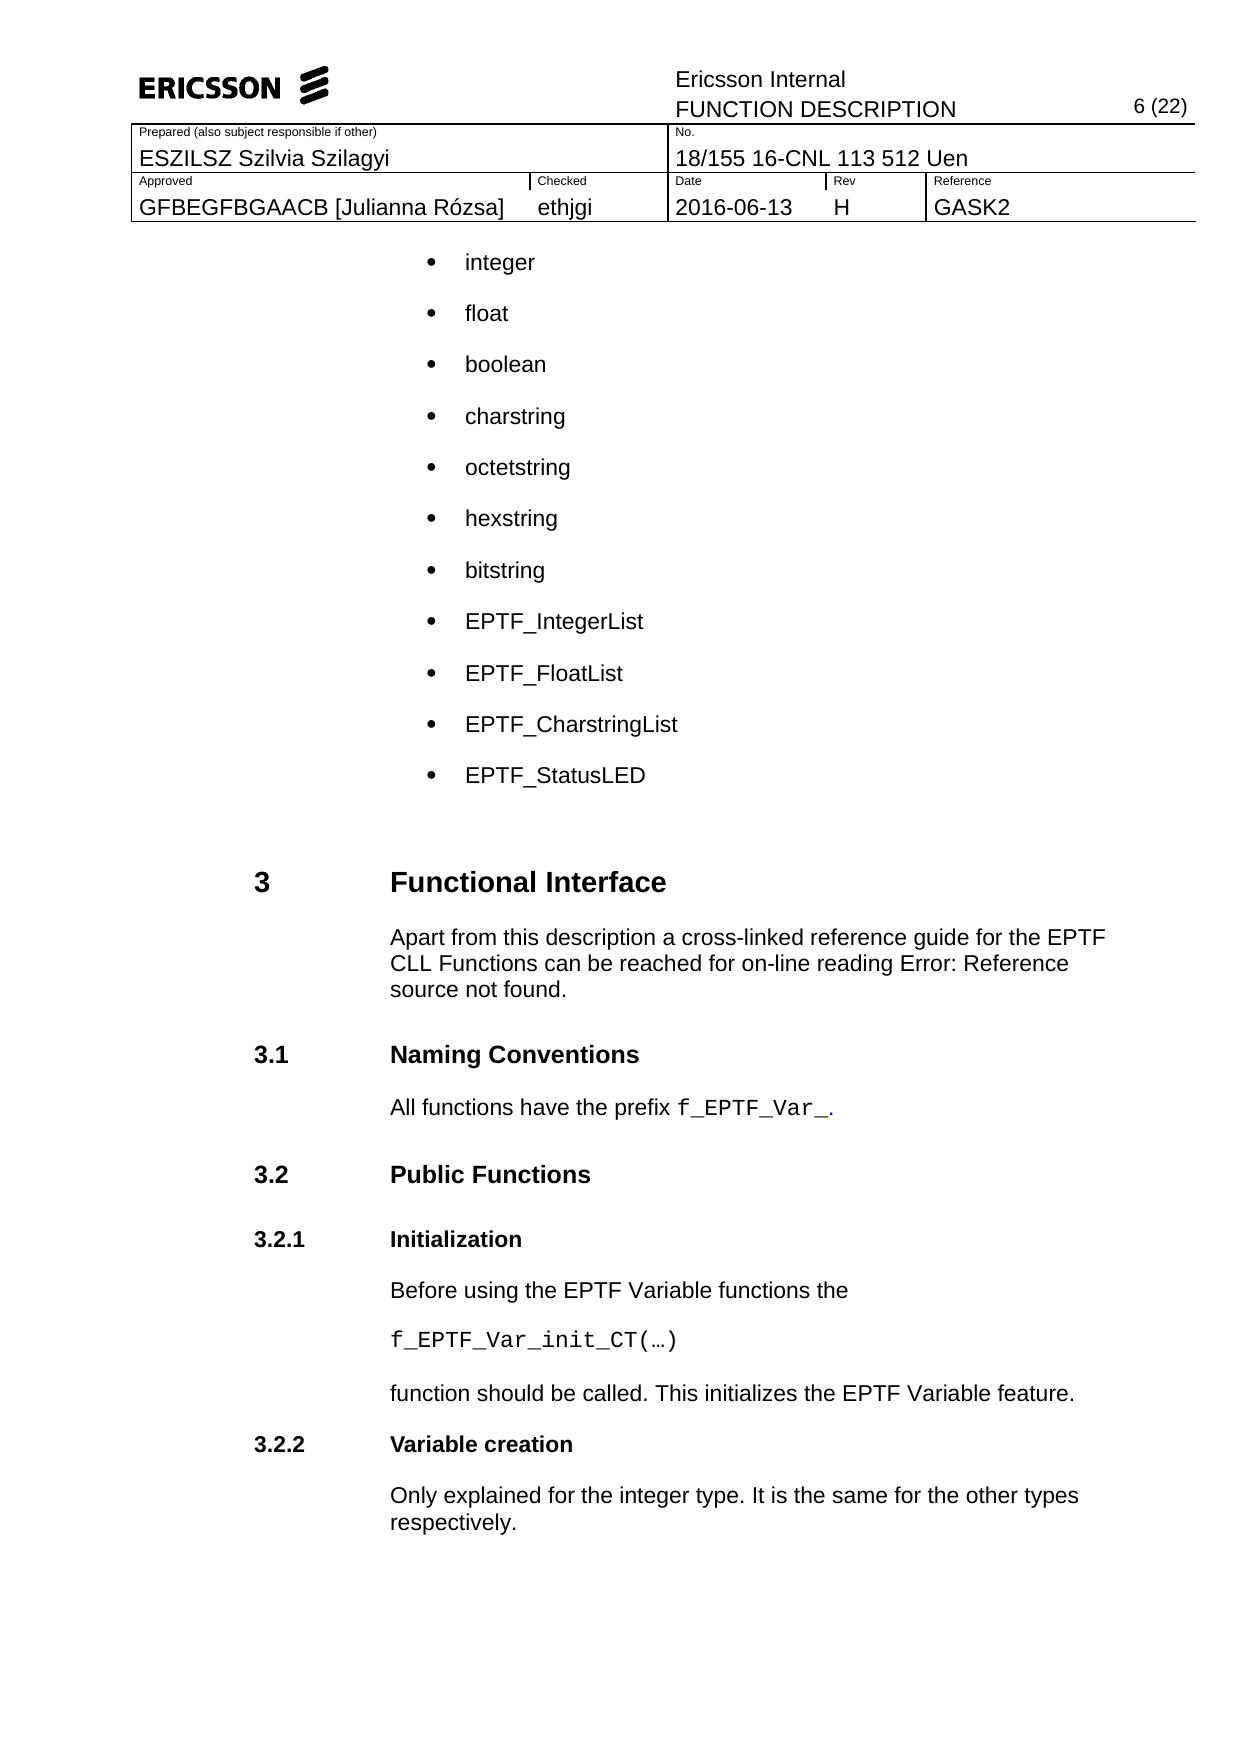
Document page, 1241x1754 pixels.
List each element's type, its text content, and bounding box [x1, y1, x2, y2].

text f_EPTF_Var_init_CT(…) [390, 1328, 1134, 1354]
subtitle Naming Conventions [254, 1040, 1134, 1069]
text Only explained for the integer type. It is the same for the other types respectively. [390, 1482, 1134, 1535]
picture [138, 66, 329, 105]
list EPTF_CharstringList [427, 711, 1134, 737]
list float [427, 300, 1134, 326]
subtitle Initialization [254, 1226, 1134, 1252]
text Before using the EPTF Variable functions the [390, 1277, 1134, 1303]
text All functions have the prefix f_EPTF_Var_. [390, 1094, 1134, 1122]
subtitle Functional Interface [254, 865, 1134, 898]
list EPTF_FloatList [427, 659, 1134, 686]
list EPTF_StatusLED [427, 762, 1134, 788]
subtitle Variable creation [254, 1431, 1134, 1457]
list integer [427, 249, 1134, 275]
list hexstring [427, 505, 1134, 532]
list bitstring [427, 557, 1134, 583]
list boolean [427, 351, 1134, 378]
list EPTF_IntegerList [427, 608, 1134, 634]
text function should be called. This initializes the EPTF Variable feature. [390, 1379, 1134, 1406]
subtitle Public Functions [254, 1159, 1134, 1188]
list charstring [427, 403, 1134, 429]
list octetstring [427, 454, 1134, 480]
